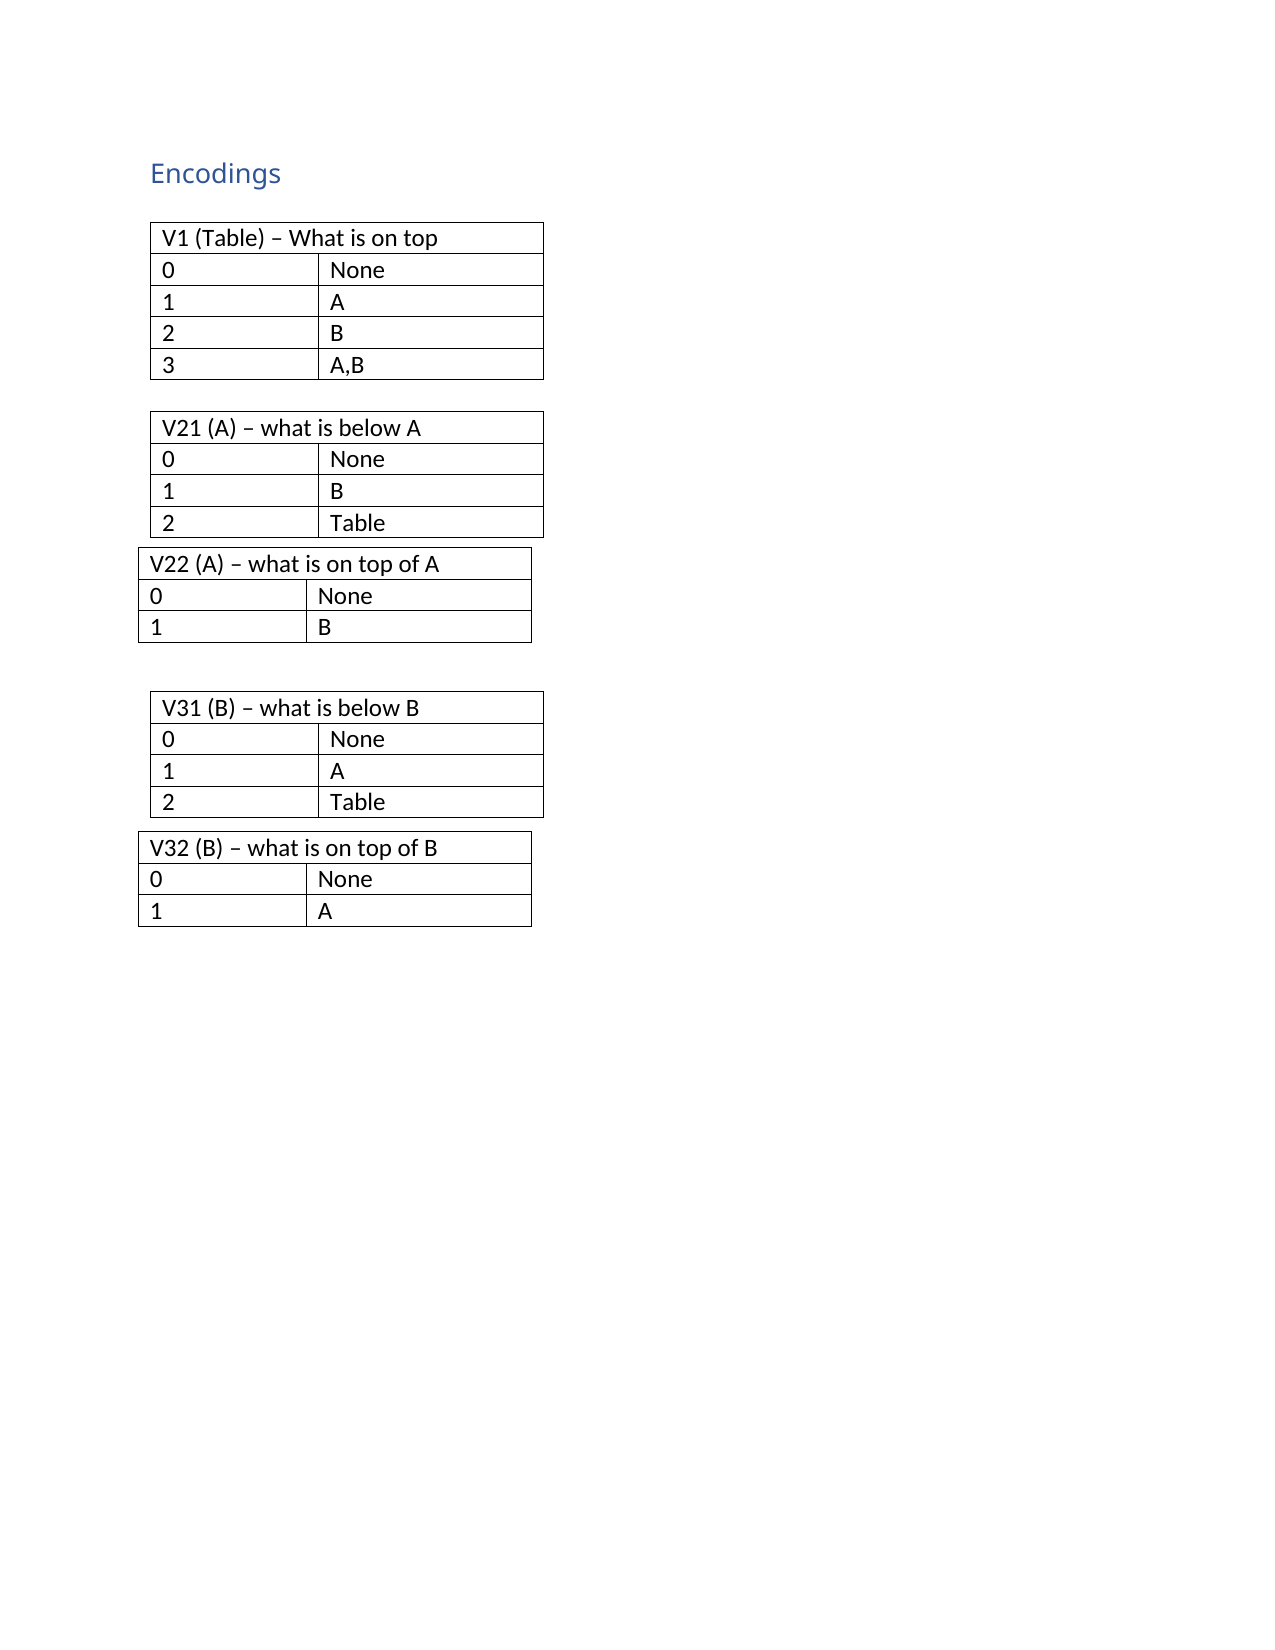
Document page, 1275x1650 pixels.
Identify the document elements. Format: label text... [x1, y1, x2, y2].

table_cell 0 [151, 444, 318, 474]
table_cell A [319, 755, 543, 786]
table_cell 2 [151, 317, 318, 348]
table_cell 0 [151, 724, 318, 754]
table_cell None [319, 724, 543, 754]
table_cell 3 [151, 349, 318, 379]
table_cell None [319, 444, 543, 474]
table_header V1 (Table) – What is on top [151, 223, 543, 253]
table_header V21 (A) – what is below A [151, 412, 543, 442]
table_cell 1 [139, 611, 306, 642]
table_cell A [319, 286, 543, 316]
table_header V32 (B) – what is on top of B [139, 832, 531, 862]
table_cell 1 [151, 286, 318, 316]
table_cell None [307, 580, 531, 610]
table_cell A [307, 895, 531, 926]
table_cell 1 [139, 895, 306, 926]
table_cell 1 [151, 755, 318, 786]
table_cell Table [319, 787, 543, 817]
table_cell B [319, 475, 543, 506]
table_cell 0 [139, 864, 306, 894]
table_cell None [307, 864, 531, 894]
table_cell Table [319, 507, 543, 537]
table_cell A,B [319, 349, 543, 379]
table_cell 0 [139, 580, 306, 610]
table_cell 0 [151, 254, 318, 285]
table_cell None [319, 254, 543, 285]
table_cell B [319, 317, 543, 348]
subtitle Encodings [150, 154, 1125, 191]
table_header V31 (B) – what is below B [151, 692, 543, 722]
table_header V22 (A) – what is on top of A [139, 548, 531, 579]
table_cell 1 [151, 475, 318, 506]
table_cell 2 [151, 507, 318, 537]
table_cell 2 [151, 787, 318, 817]
table_cell B [307, 611, 531, 642]
